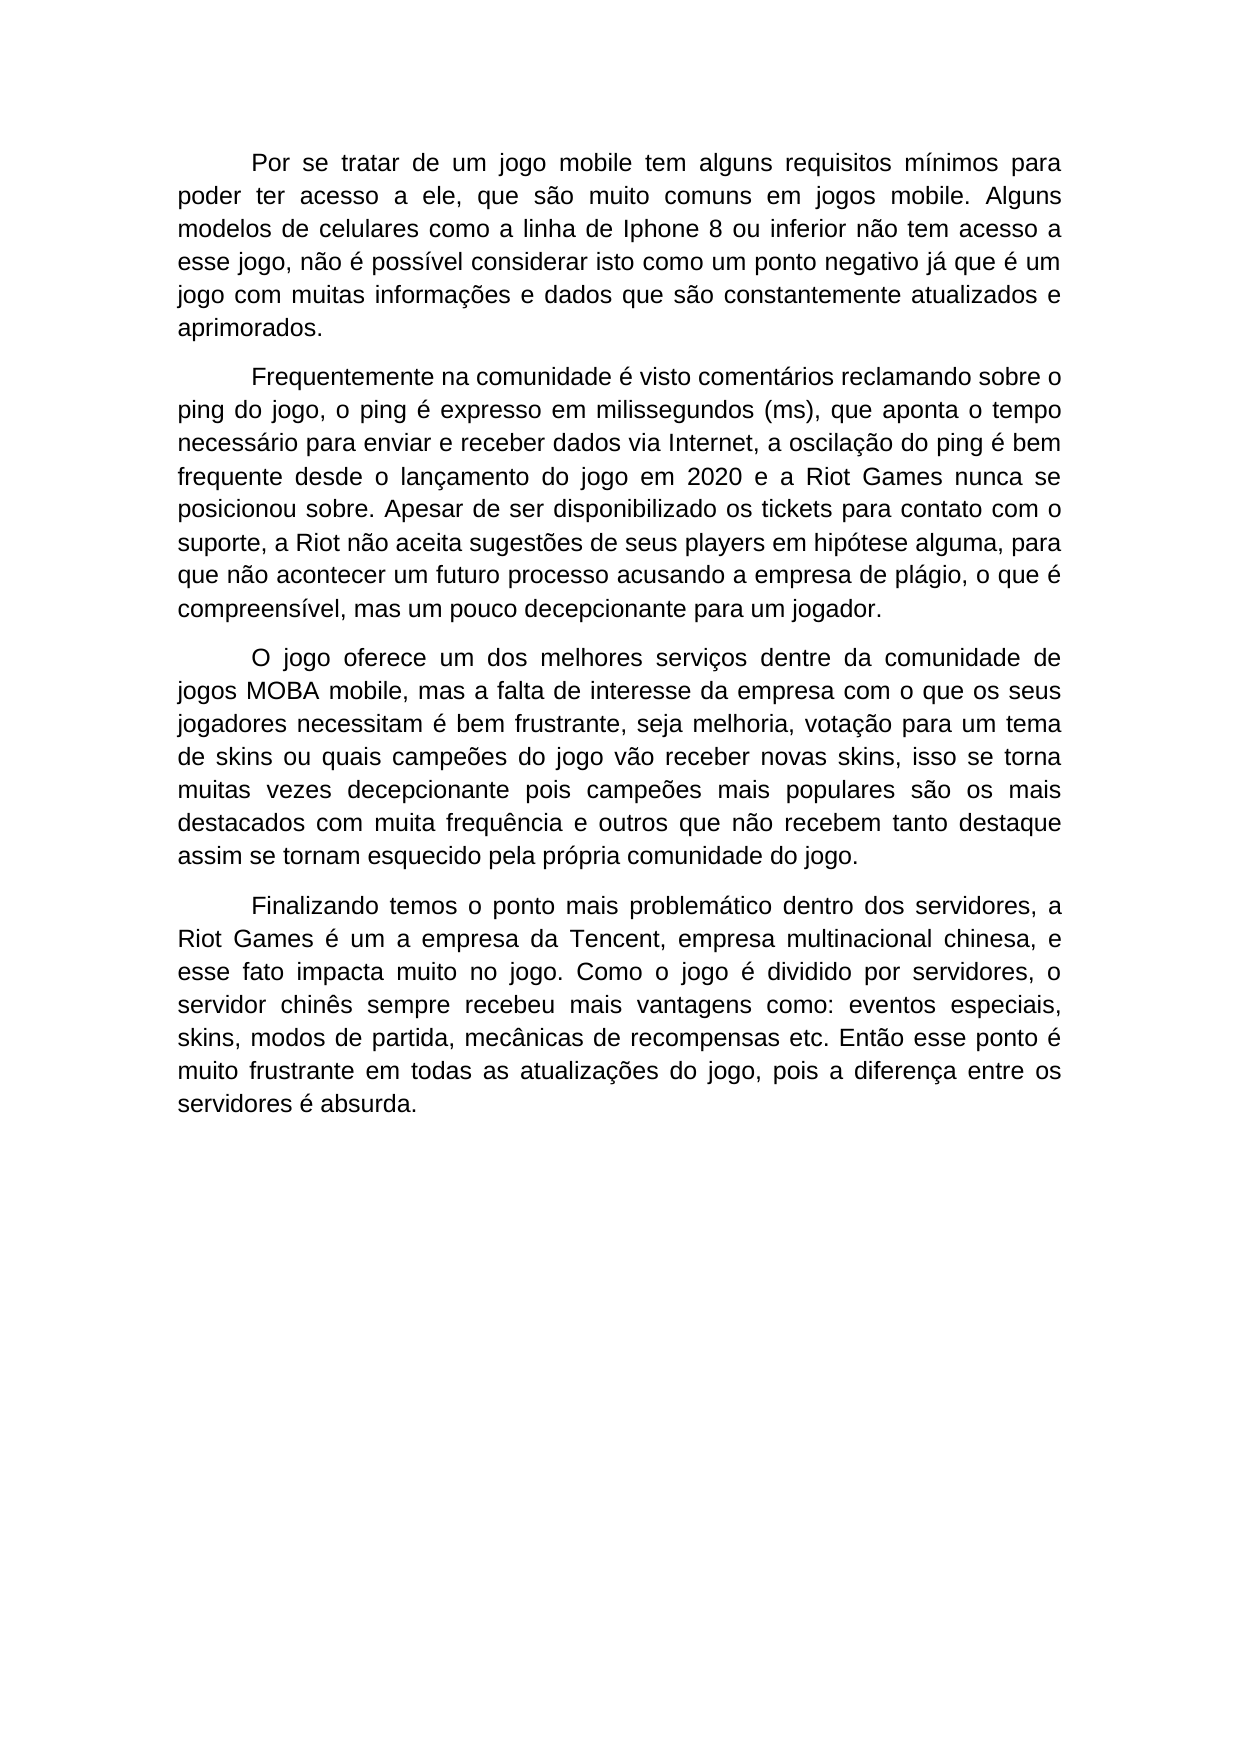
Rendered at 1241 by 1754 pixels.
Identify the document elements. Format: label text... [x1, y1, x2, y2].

text Por se tratar de um jogo mobile tem alguns requisitos mínimos para poder ter acesso a ele, que são muito comuns em jogos mobile. Alguns modelos de celulares como a linha de Iphone 8 ou inferior não tem acesso a esse jogo, não é possível considerar isto como um ponto negativo já que é um jogo com muitas informações e dados que são constantemente atualizados e aprimorados. [177, 148, 1063, 341]
text Frequentemente na comunidade é visto comentários reclamando sobre o ping do jogo, o ping é expresso em milissegundos (ms), que aponta o tempo necessário para enviar e receber dados via Internet, a oscilação do ping é bem frequente desde o lançamento do jogo em 2020 e a Riot Games nunca se posicionou sobre. Apesar de ser disponibilizado os tickets para contato com o suporte, a Riot não aceita sugestões de seus players em hipótese alguma, para que não acontecer um futuro processo acusando a empresa de plágio, o que é compreensível, mas um pouco decepcionante para um jogador. [177, 362, 1063, 622]
text O jogo oferece um dos melhores serviços dentre da comunidade de jogos MOBA mobile, mas a falta de interesse da empresa com o que os seus jogadores necessitam é bem frustrante, seja melhoria, votação para um tema de skins ou quais campeões do jogo vão receber novas skins, isso se torna muitas vezes decepcionante pois campeões mais populares são os mais destacados com muita frequência e outros que não recebem tanto destaque assim se tornam esquecido pela própria comunidade do jogo. [177, 643, 1063, 870]
text Finalizando temos o ponto mais problemático dentro dos servidores, a Riot Games é um a empresa da Tencent, empresa multinacional chinesa, e esse fato impacta muito no jogo. Como o jogo é dividido por servidores, o servidor chinês sempre recebeu mais vantagens como: eventos especiais, skins, modos de partida, mecânicas de recompensas etc. Então esse ponto é muito frustrante em todas as atualizações do jogo, pois a diferença entre os servidores é absurda. [177, 891, 1063, 1118]
